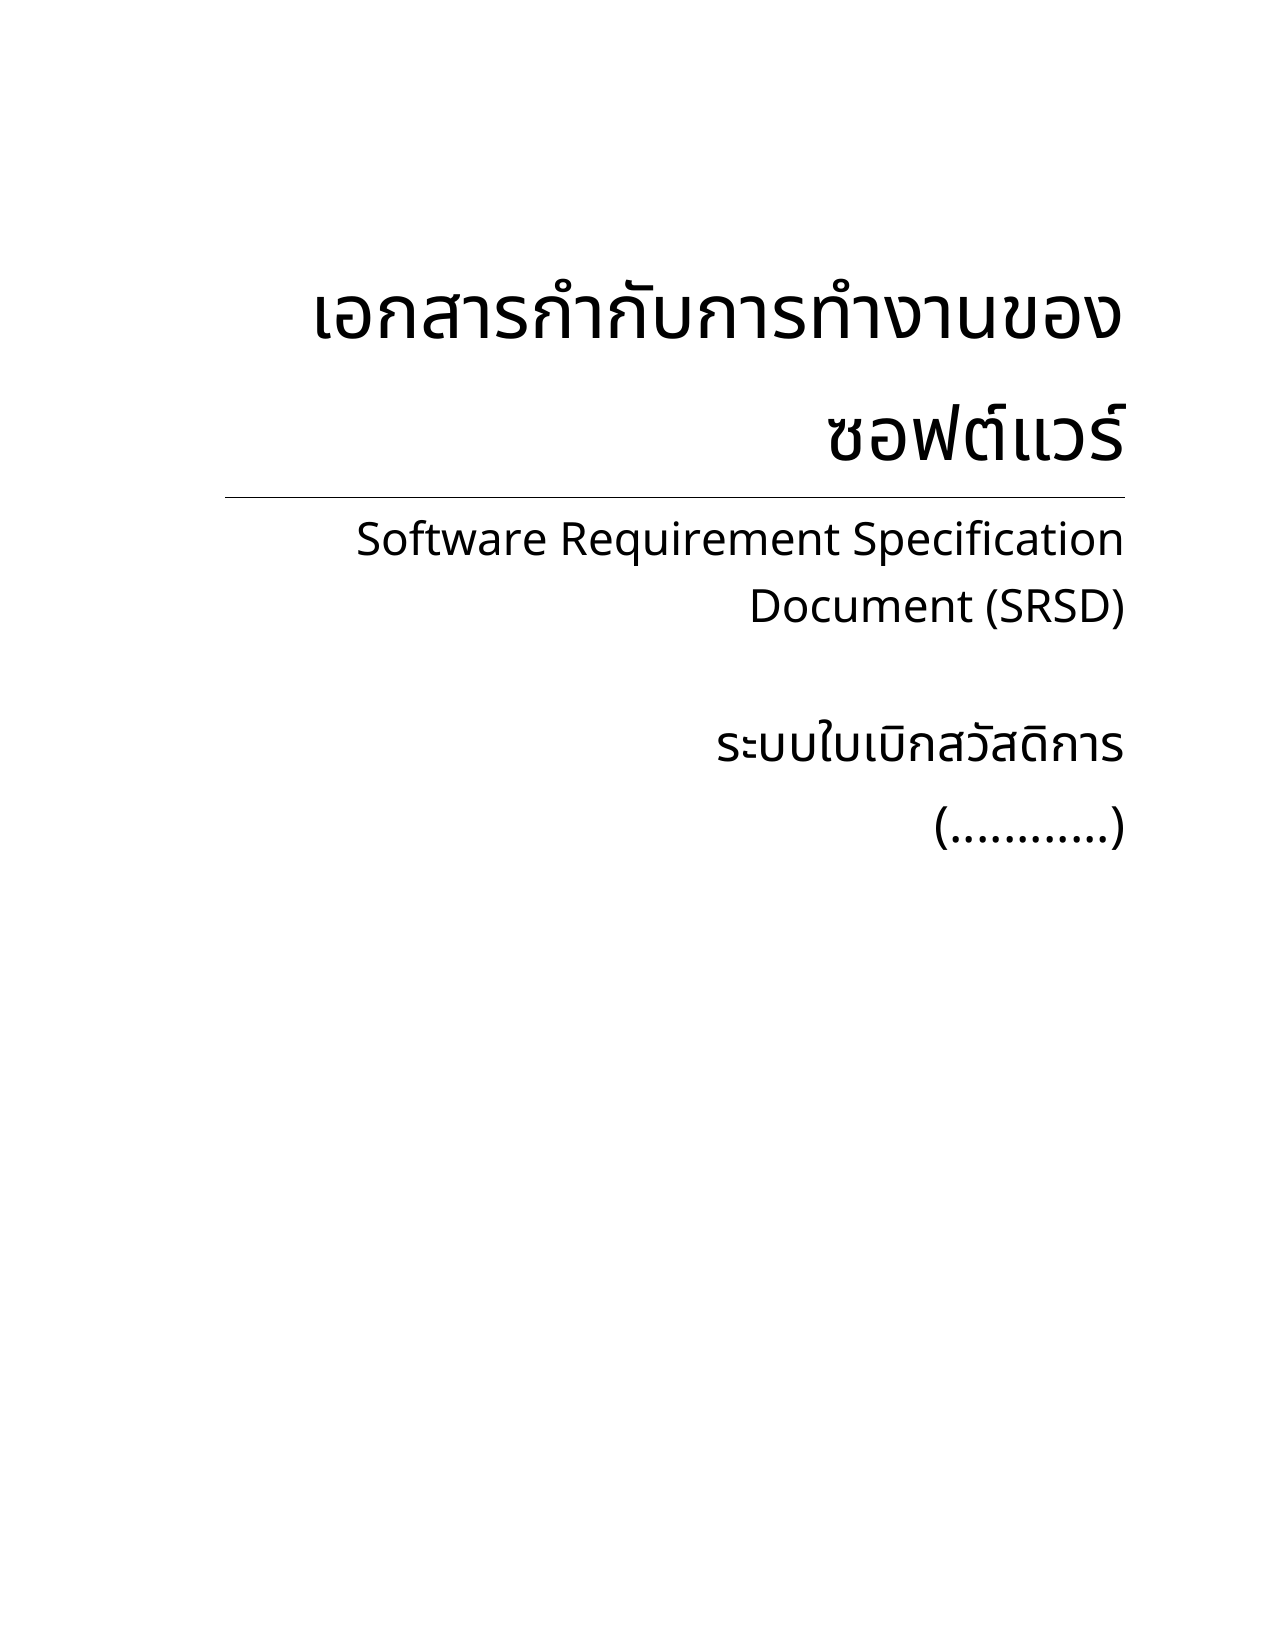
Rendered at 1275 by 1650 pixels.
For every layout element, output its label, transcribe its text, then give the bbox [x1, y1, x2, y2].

text เอกสารกำกับการทำงานของซอฟต์แวร์ [225, 259, 1125, 497]
text Software Requirement Specification Document (SRSD) [225, 507, 1125, 636]
text ระบบใบเบิกสวัสดิการ (............) [225, 708, 1125, 858]
